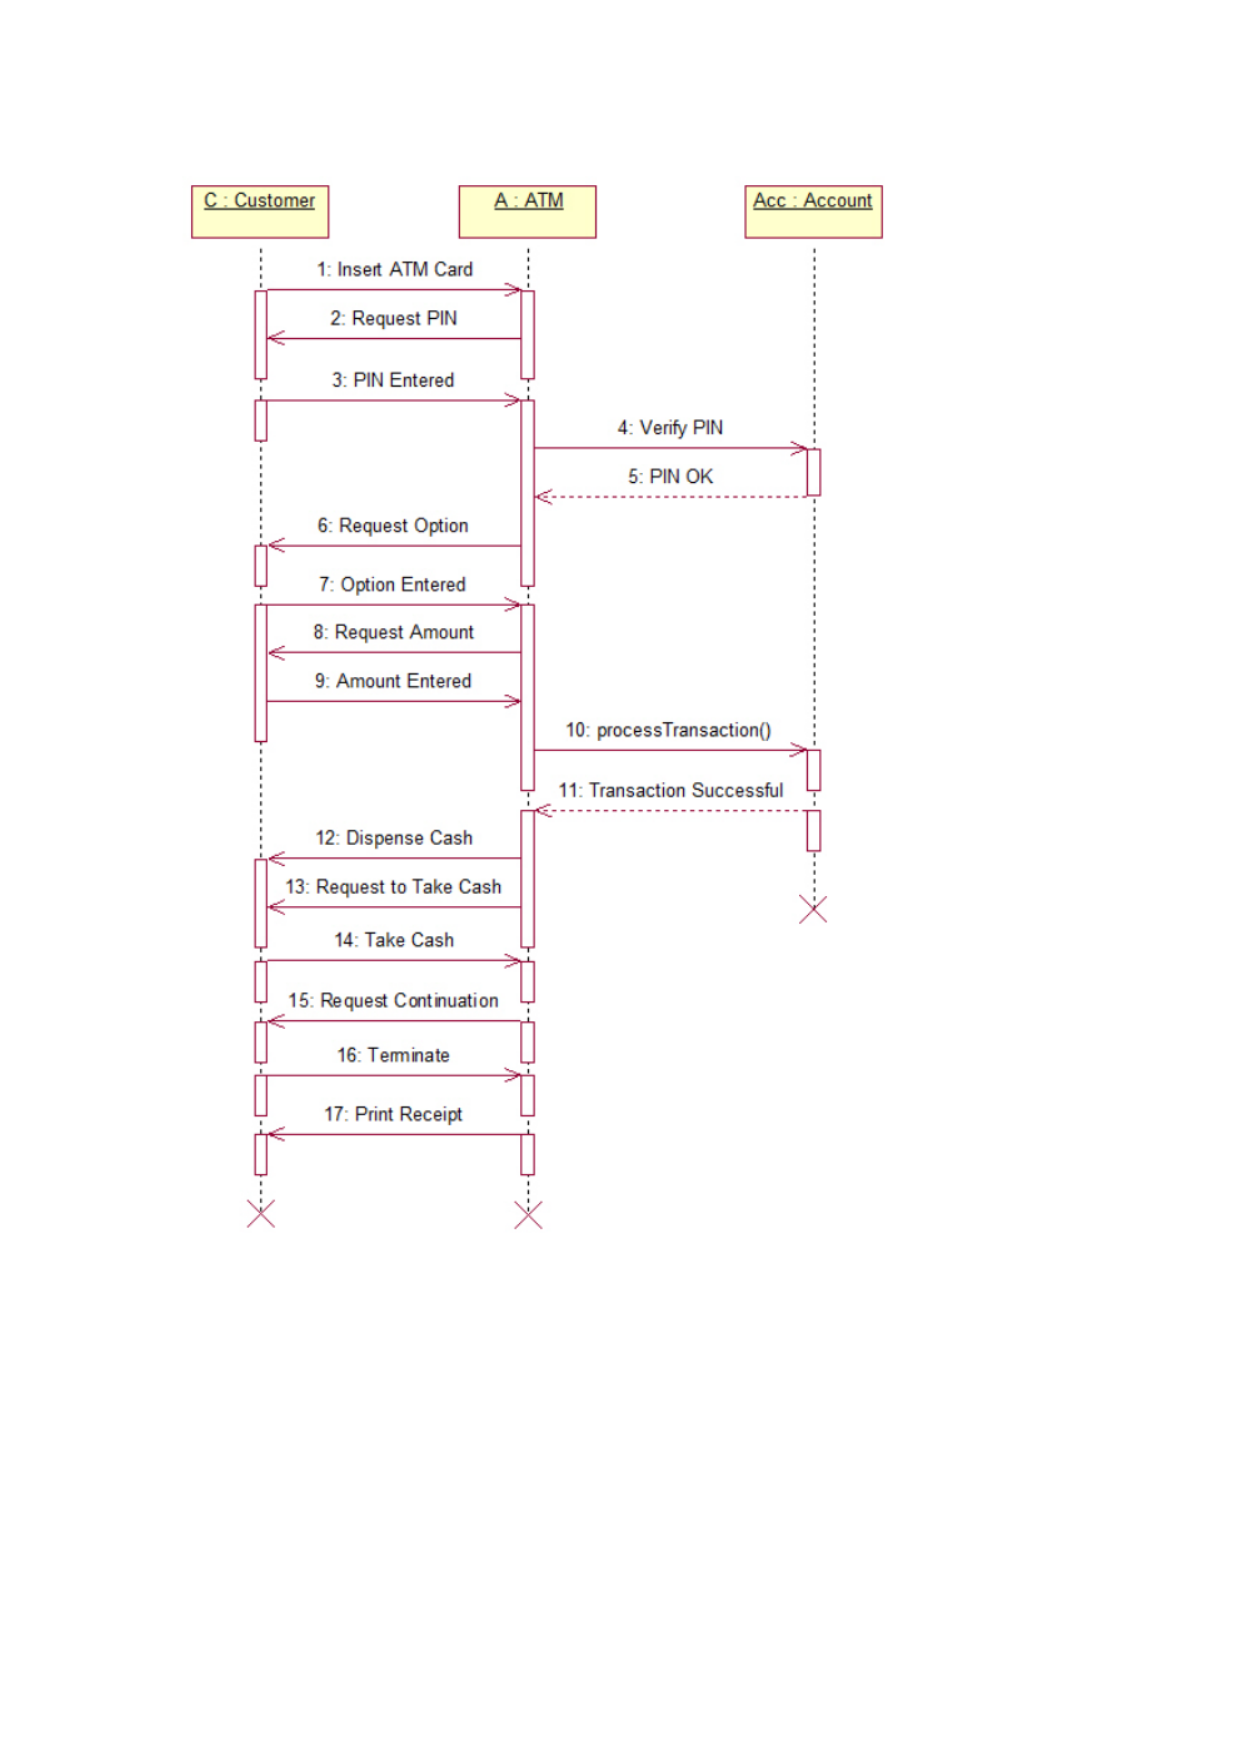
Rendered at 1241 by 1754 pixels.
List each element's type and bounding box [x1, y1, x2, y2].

picture [150, 150, 977, 1233]
